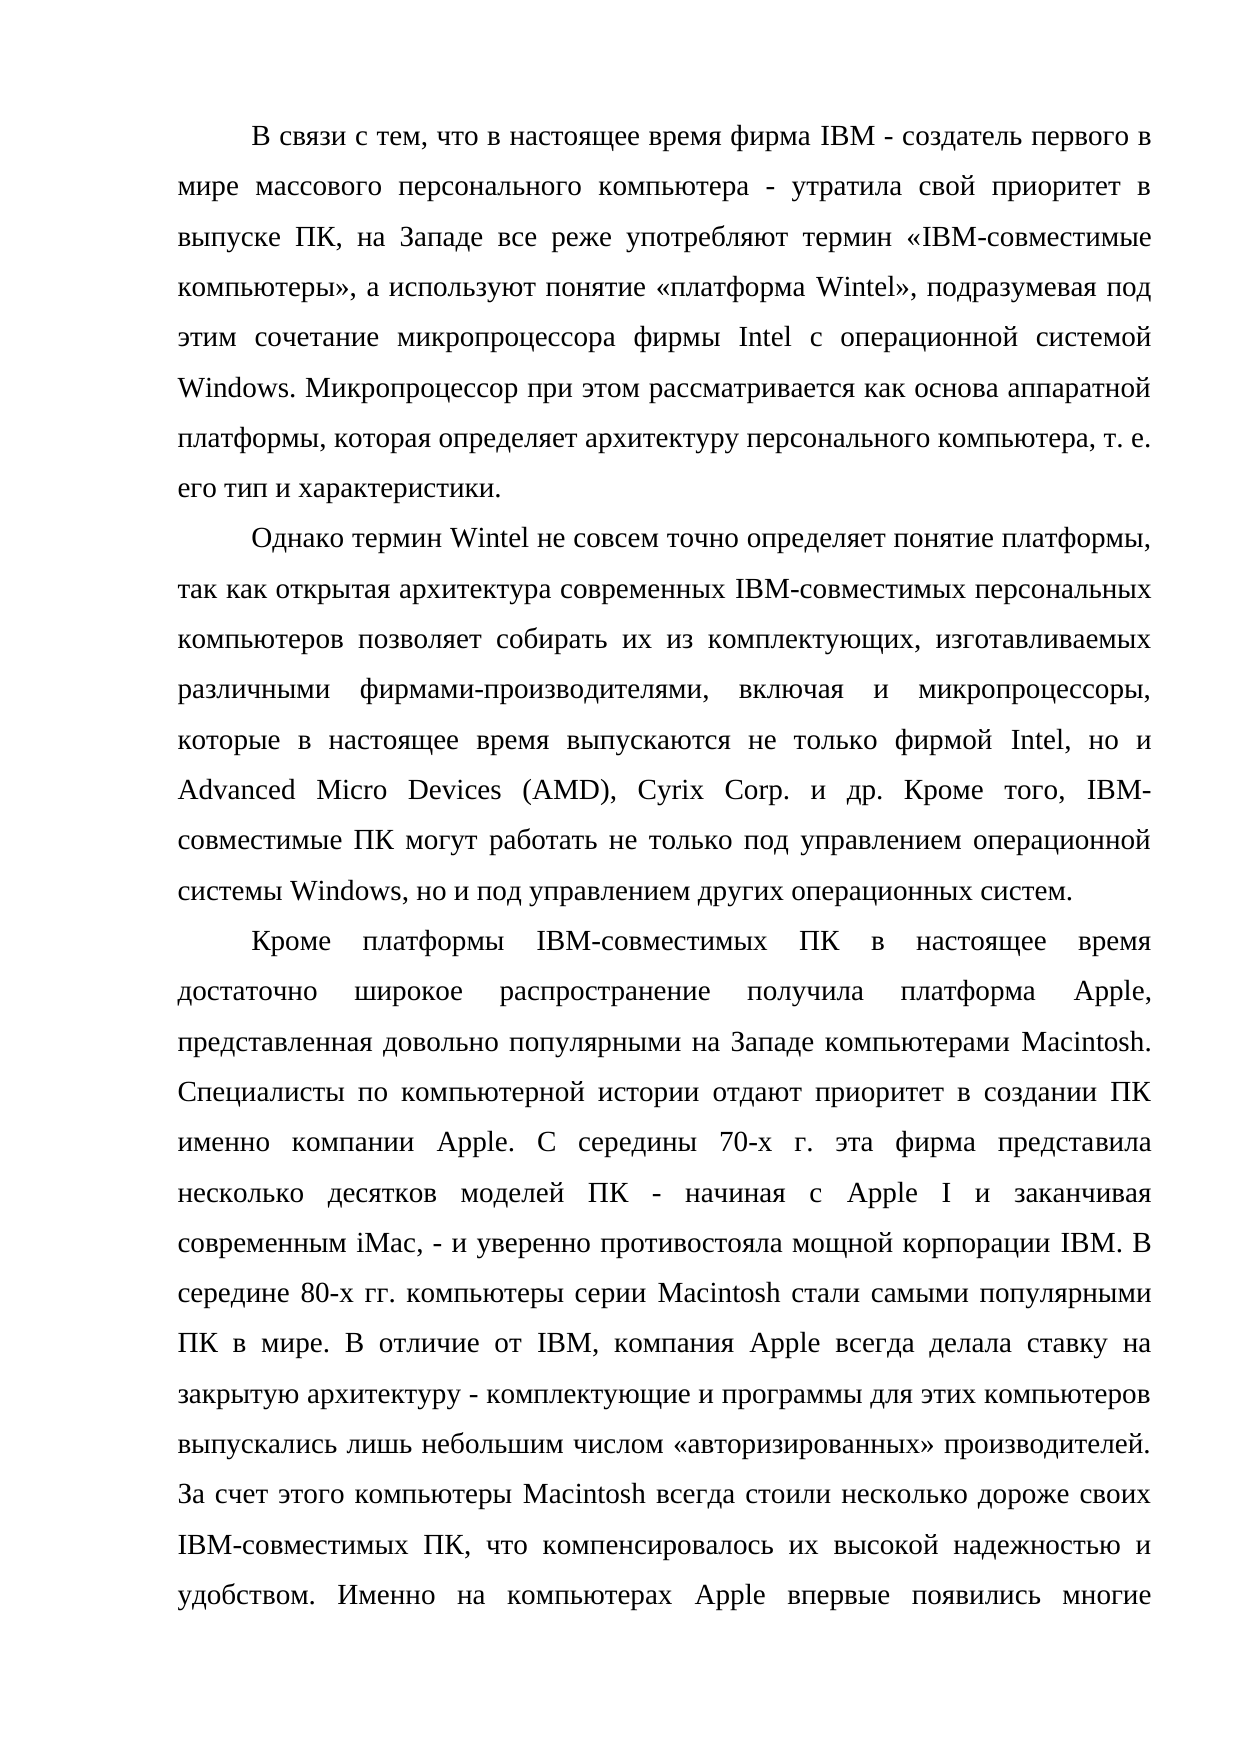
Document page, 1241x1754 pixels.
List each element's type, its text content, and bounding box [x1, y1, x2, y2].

text Однако термин Wintel не совсем точно определяет понятие платформы, так как открытая архитектура современных IBM-совместимых персональных компьютеров позволяет собирать их из комплектующих, изготавливаемых различными фирмами-производителями, включая и микропроцессоры, которые в настоящее время выпускаются не только фирмой Intel, но и Advanced Micro Devices (AMD), Cyrix Corp. и др. Кроме того, IBM-совместимые ПК могут работать не только под управлением операционной системы Windows, но и под управлением других операционных систем. [177, 521, 1152, 906]
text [177, 923, 1152, 1611]
text В связи с тем, что в настоящее время фирма IBM - создатель первого в мире массового персонального компьютера - утратила свой приоритет в выпуске ПК, на Западе все реже употребляют термин «IBM-совместимые компьютеры», а используют понятие «платформа Wintel», подразумевая под этим сочетание микропроцессора фирмы Intel с операционной системой Windows. Микропроцессор при этом рассматривается как основа аппаратной платформы, которая определяет архитектуру персонального компьютера, т. е. его тип и характеристики. [177, 118, 1152, 504]
